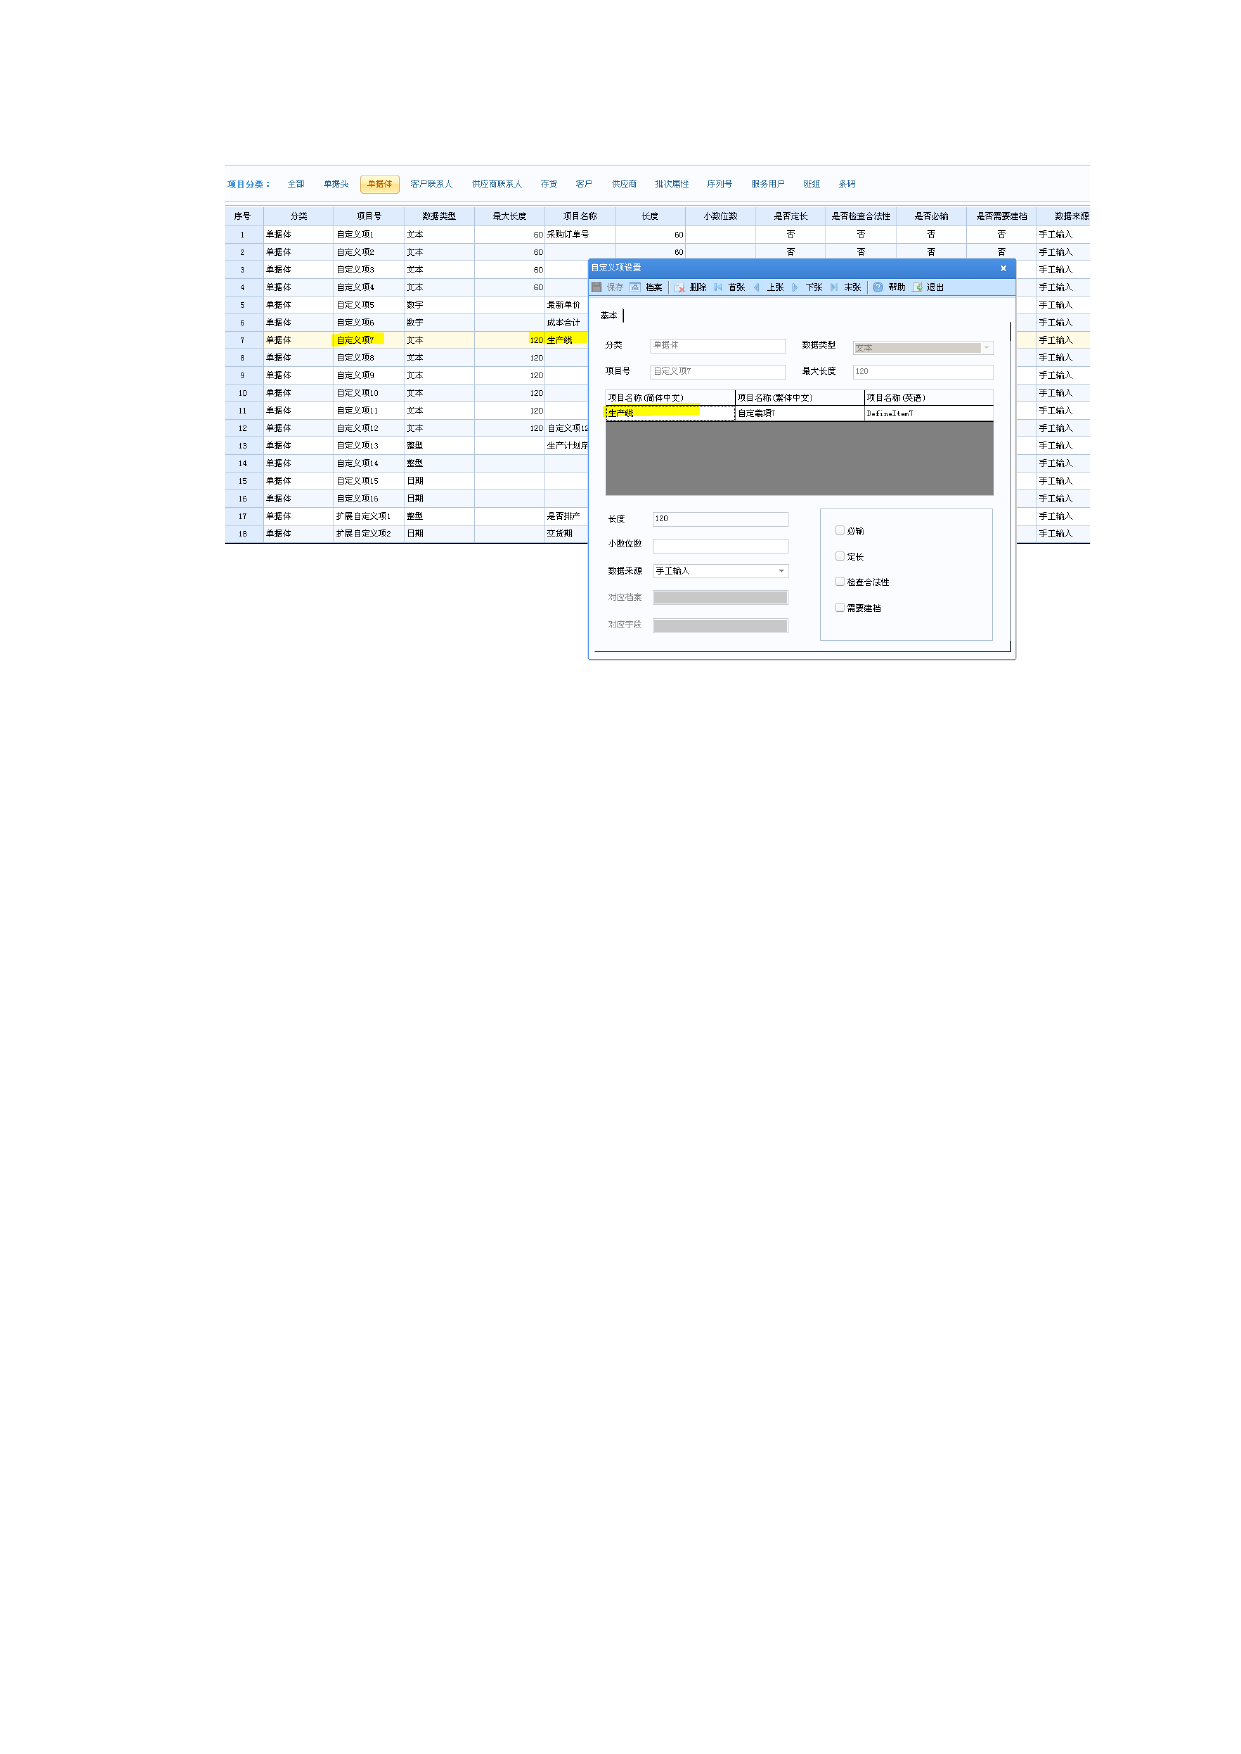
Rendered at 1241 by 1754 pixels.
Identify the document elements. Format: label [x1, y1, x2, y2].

picture [225, 162, 1091, 663]
